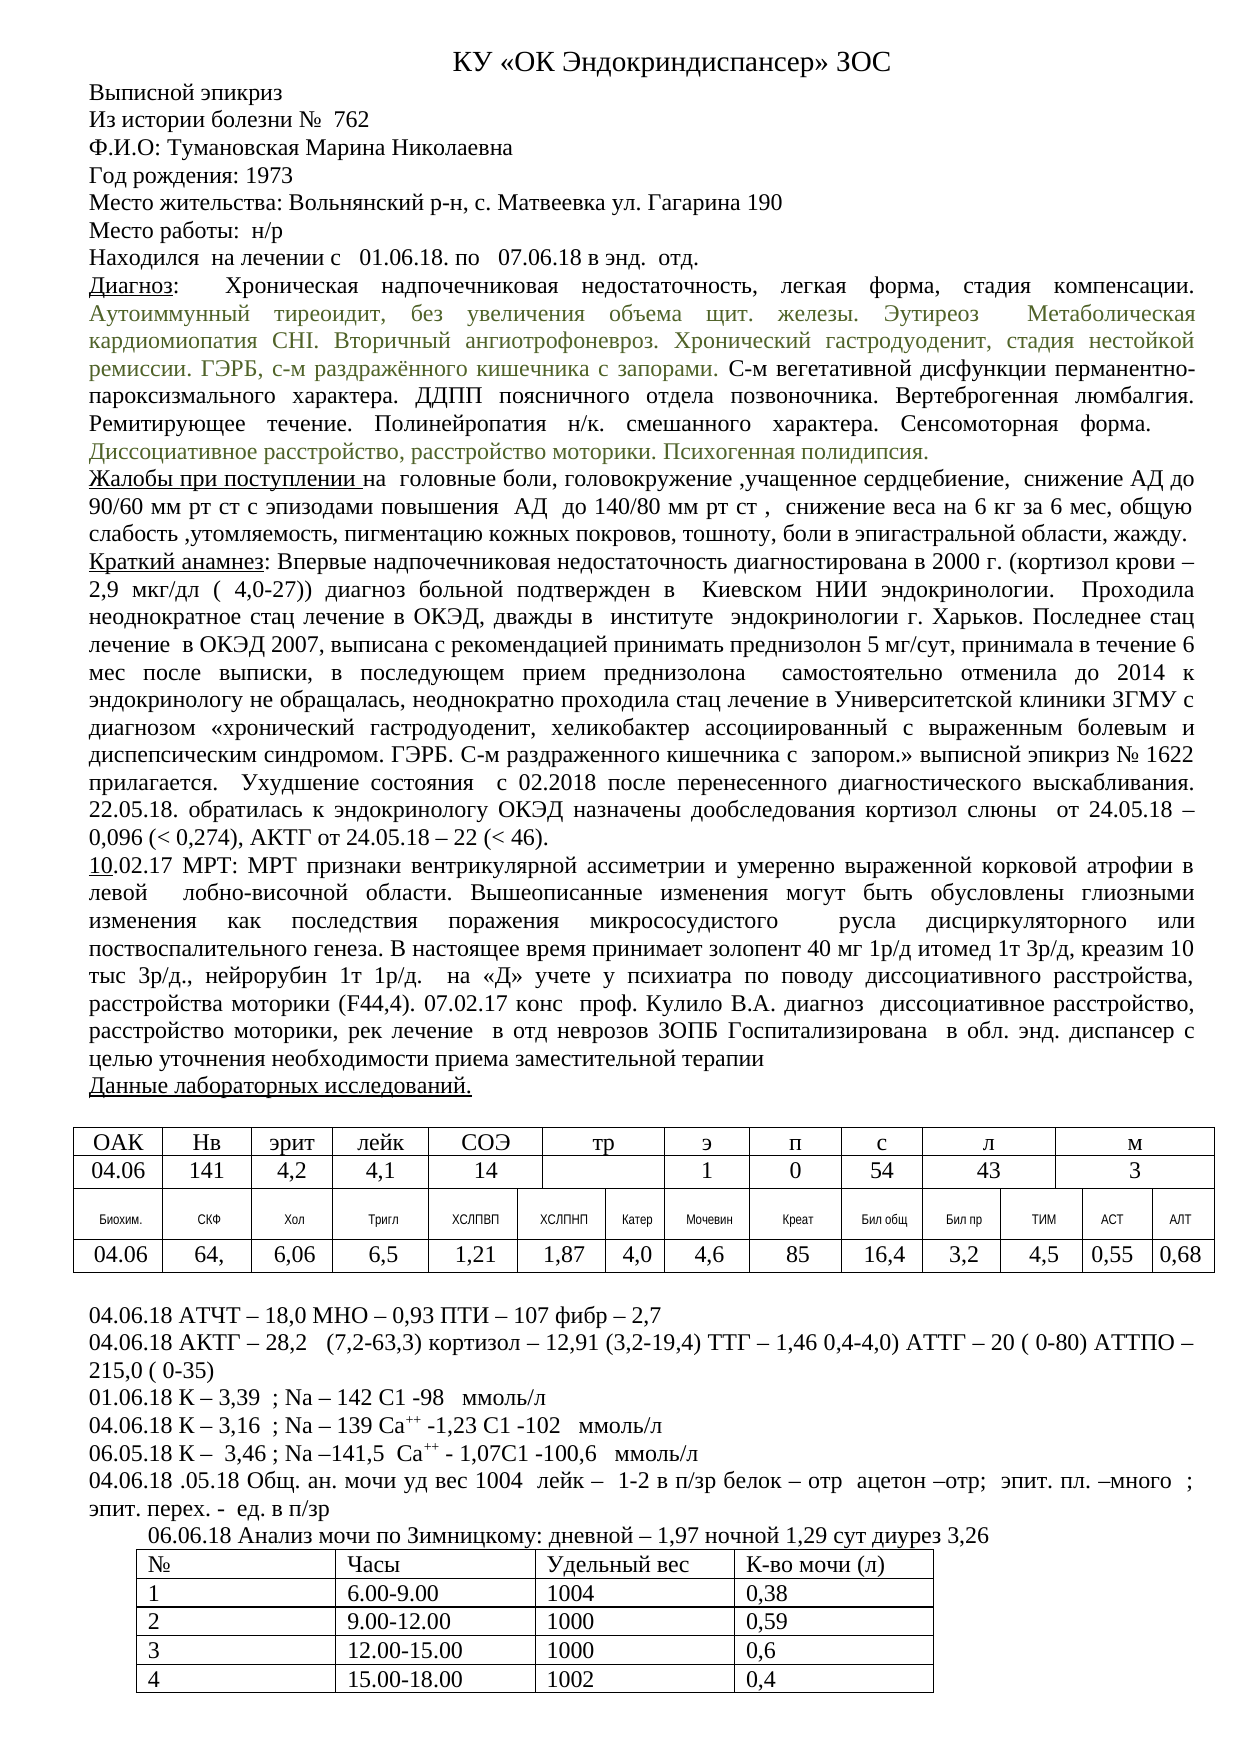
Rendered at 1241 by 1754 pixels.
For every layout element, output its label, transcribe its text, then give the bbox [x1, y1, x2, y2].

text 04.06.18 АТЧТ – 18,0 МНО – 0,93 ПТИ – 107 фибр – 2,7 [89, 1301, 1196, 1328]
table_cell 15.00-18.00 [336, 1665, 535, 1692]
table_cell СКФ [163, 1189, 251, 1239]
table_cell Креат [750, 1189, 841, 1239]
table_cell 04.06 [74, 1240, 162, 1272]
table_header эрит [252, 1128, 332, 1155]
table_cell 3 [137, 1636, 335, 1664]
text 06.06.18 Анализ мочи по Зимницкому: дневной – 1,97 ночной 1,29 сут диурез 3,26 [148, 1521, 1196, 1549]
table_cell 64, [163, 1240, 251, 1272]
table_cell Тригл [333, 1189, 428, 1239]
table_cell 4 [137, 1665, 335, 1692]
table_cell 1000 [536, 1608, 734, 1635]
table_header э [665, 1128, 749, 1155]
table_cell 1,21 [429, 1240, 517, 1272]
text Данные лабораторных исследований. [89, 1072, 1196, 1099]
table_cell 0,38 [735, 1579, 933, 1606]
table_header ОАК [74, 1128, 162, 1155]
table_cell Бил общ [842, 1189, 922, 1239]
table_cell 4,0 [606, 1240, 664, 1272]
table_cell Катер [606, 1189, 664, 1239]
table_cell 0,4 [735, 1665, 933, 1692]
table_cell 0,6 [735, 1636, 933, 1664]
table_cell [543, 1156, 664, 1188]
table_cell ТИМ [1001, 1189, 1082, 1239]
table_cell 1 [665, 1156, 749, 1188]
table_cell 1004 [536, 1579, 734, 1606]
table_cell 16,4 [842, 1240, 922, 1272]
table_cell 0,68 [1153, 1240, 1214, 1272]
text 04.06.18 АКТГ – 28,2 (7,2-63,3) кортизол – 12,91 (3,2-19,4) ТТГ – 1,46 0,4-4,0) АТТГ – 20 ( 0-80) АТТПО – 215,0 ( 0-35) [89, 1328, 1196, 1383]
table_header п [750, 1128, 841, 1155]
table_header лейк [333, 1128, 428, 1155]
table_cell 1000 [536, 1636, 734, 1664]
table_cell 4,1 [333, 1156, 428, 1188]
table_cell 1002 [536, 1665, 734, 1692]
table_cell 6,06 [252, 1240, 332, 1272]
table_cell Хол [252, 1189, 332, 1239]
table_header Удельный вес [536, 1550, 734, 1578]
table_cell 141 [163, 1156, 251, 1188]
table_cell 4,5 [1001, 1240, 1082, 1272]
table_cell ХСЛПНП [518, 1189, 605, 1239]
table_cell Мочевин [665, 1189, 749, 1239]
table_cell 0,59 [735, 1608, 933, 1635]
subtitle Из истории болезни № 762 [89, 105, 1196, 133]
table_cell 54 [842, 1156, 922, 1188]
text Место жительства: Вольнянский р-н, с. Матвеевка ул. Гагарина 190 [89, 188, 1196, 216]
text Место работы: н/р [89, 216, 1196, 243]
table_cell 14 [429, 1156, 542, 1188]
table_cell 6,5 [333, 1240, 428, 1272]
table_cell Биохим. [74, 1189, 162, 1239]
table_header тр [543, 1128, 664, 1155]
text Жалобы при поступлении на головные боли, головокружение ,учащенное сердцебиение, снижение АД до 90/60 мм рт ст с эпизодами повышения АД до 140/80 мм рт ст , снижение веса на 6 кг за 6 мес, общую слабость ,утомляемость, пигментацию кожных покровов, тошноту, боли в эпигастральной области, жажду. [89, 464, 1196, 547]
subtitle Выписной эпикриз [89, 78, 1202, 105]
table_header Часы [336, 1550, 535, 1578]
table_cell 0 [750, 1156, 841, 1188]
table_cell 3,2 [923, 1240, 1000, 1272]
table_header л [923, 1128, 1055, 1155]
table_header СОЭ [429, 1128, 542, 1155]
table_cell 1,87 [518, 1240, 605, 1272]
table_cell 85 [750, 1240, 841, 1272]
text 04.06.18 К – 3,16 ; Nа – 139 Са++ -1,23 С1 -102 ммоль/л [89, 1411, 1196, 1439]
table_header с [842, 1128, 922, 1155]
table_cell 43 [923, 1156, 1055, 1188]
table_header К-во мочи (л) [735, 1550, 933, 1578]
text Диагноз: Хроническая надпочечниковая недостаточность, легкая форма, стадия компенсации. Аутоиммунный тиреоидит, Эутиреоз Метаболическая кардиомиопатия СНI. Вторичный ангиотрофоневроз. Хронический гастродуоденит, стадия нестойкой ремиссии. ГЭРБ, с-м раздражённого кишечника с запорами. С-м вегетативной дисфункции перманентно-пароксизмального характера. ДДПП поясничного отдела позвоночника. Вертеброгенная люмбалгия. Ремитирующее течение. Полинейропатия н/к. смешанного характера. Сенсомоторная форма. Диссоциативное расстройство, расстройство моторики. Психогенная полидипсия. [89, 271, 1196, 464]
table_cell 12.00-15.00 [336, 1636, 535, 1664]
table_header Нв [163, 1128, 251, 1155]
table_cell 9.00-12.00 [336, 1608, 535, 1635]
subtitle 04.06.18 .05.18 Общ. ан. мочи уд вес 1004 лейк – 1-2 в п/зр белок – отр ацетон –отр; эпит. пл. –много ; эпит. перех. - ед. в п/зр [89, 1466, 1196, 1521]
table_cell 2 [137, 1608, 335, 1635]
text на лечении с . по в отд. [89, 243, 1196, 271]
table_cell 0,55 [1083, 1240, 1152, 1272]
table_cell Бил пр [923, 1189, 1000, 1239]
table_header м [1056, 1128, 1214, 1155]
table_cell 6.00-9.00 [336, 1579, 535, 1606]
table_cell 04.06 [74, 1156, 162, 1188]
table_cell 4,6 [665, 1240, 749, 1272]
subtitle Ф.И.О: Тумановская Марина Николаевна [89, 133, 1196, 161]
table_cell 1 [137, 1579, 335, 1606]
table_cell АЛТ [1153, 1189, 1214, 1239]
text 06.05.18 К – 3,46 ; Nа –141,5 Са++ - 1,07С1 -100,6 ммоль/л [89, 1439, 1196, 1466]
text 01.06.18 К – 3,39 ; Nа – 142 С1 -98 ммоль/л [89, 1383, 1196, 1411]
text Год рождения: 1973 [89, 161, 1196, 188]
text 10.02.17 МРТ: МРТ признаки вентрикулярной ассиметрии и умеренно выраженной корковой атрофии в левой лобно-височной области. Вышеописанные изменения могут быть обусловлены глиозными изменения как последствия поражения микрососудистого русла дисциркуляторного или поствоспалительного генеза. В настоящее время принимает золопент 40 мг 1р/д итомед 1т 3р/д, креазим 10 тыс 3р/д., нейрорубин 1т 1р/д. на «Д» учете у психиатра по поводу диссоциативного расстройства, расстройства моторики (F44,4). 07.02.17 конс проф. Кулило В.А. диагноз диссоциативное расстройство, расстройство моторики, рек лечение в отд неврозов ЗОПБ Госпитализирована в обл. энд. диспансер с целью уточнения необходимости приема заместительной терапии [89, 851, 1196, 1072]
table_cell АСТ [1083, 1189, 1152, 1239]
table_cell 3 [1056, 1156, 1214, 1188]
table_cell 4,2 [252, 1156, 332, 1188]
text Краткий анамнез: Впервые надпочечниковая недостаточность диагностирована в 2000 г. (кортизол крови – 2,9 мкг/дл ( 4,0-27)) диагноз больной подтвержден в Киевском НИИ эндокринологии. Проходила неоднократное стац лечение в ОКЭД, дважды в институте эндокринологии г. Харьков. Последнее стац лечение в ОКЭД 2007, выписана с рекомендацией принимать преднизолон 5 мг/сут, принимала в течение 6 мес после выписки, в последующем прием преднизолона самостоятельно отменила до 2014 к эндокринологу не обращалась, неоднократно проходила стац лечение в Университетской клиники ЗГМУ с диагнозом «хронический гастродуоденит, хеликобактер ассоциированный с выраженным болевым и диспепсическим синдромом. ГЭРБ. С-м раздраженного кишечника с запором.» выписной эпикриз № 1622 прилагается. Ухудшение состояния с 02.2018 после перенесенного диагностического выскабливания. 22.05.18. обратилась к эндокринологу ОКЭД назначены дообследования кортизол слюны от 24.05.18 – 0,096 (< 0,274), АКТГ от 24.05.18 – 22 (< 46). [89, 547, 1196, 851]
table_cell ХСЛПВП [429, 1189, 517, 1239]
table_header № [137, 1550, 335, 1578]
